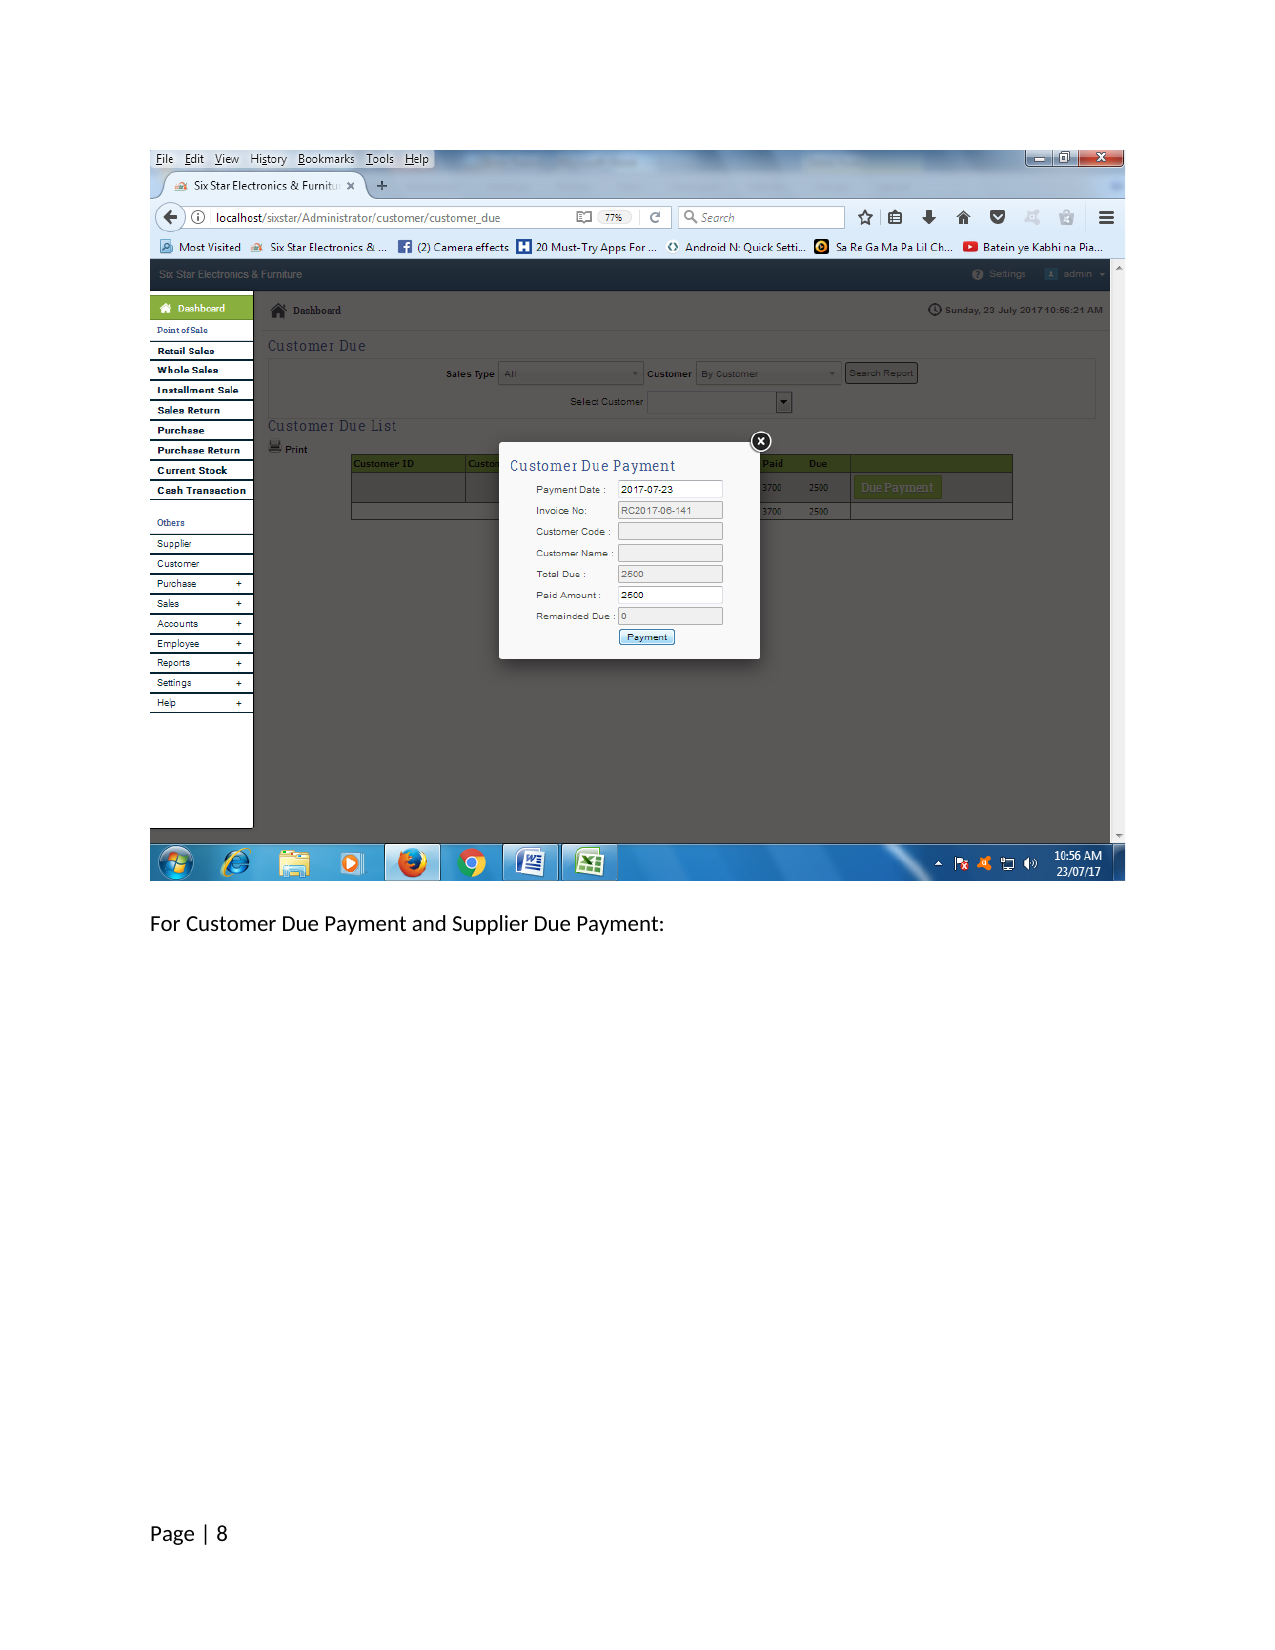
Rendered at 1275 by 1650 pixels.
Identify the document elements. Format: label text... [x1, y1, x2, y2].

picture [150, 150, 1125, 881]
text For Customer Due Payment and Supplier Due Payment: [150, 909, 1125, 937]
